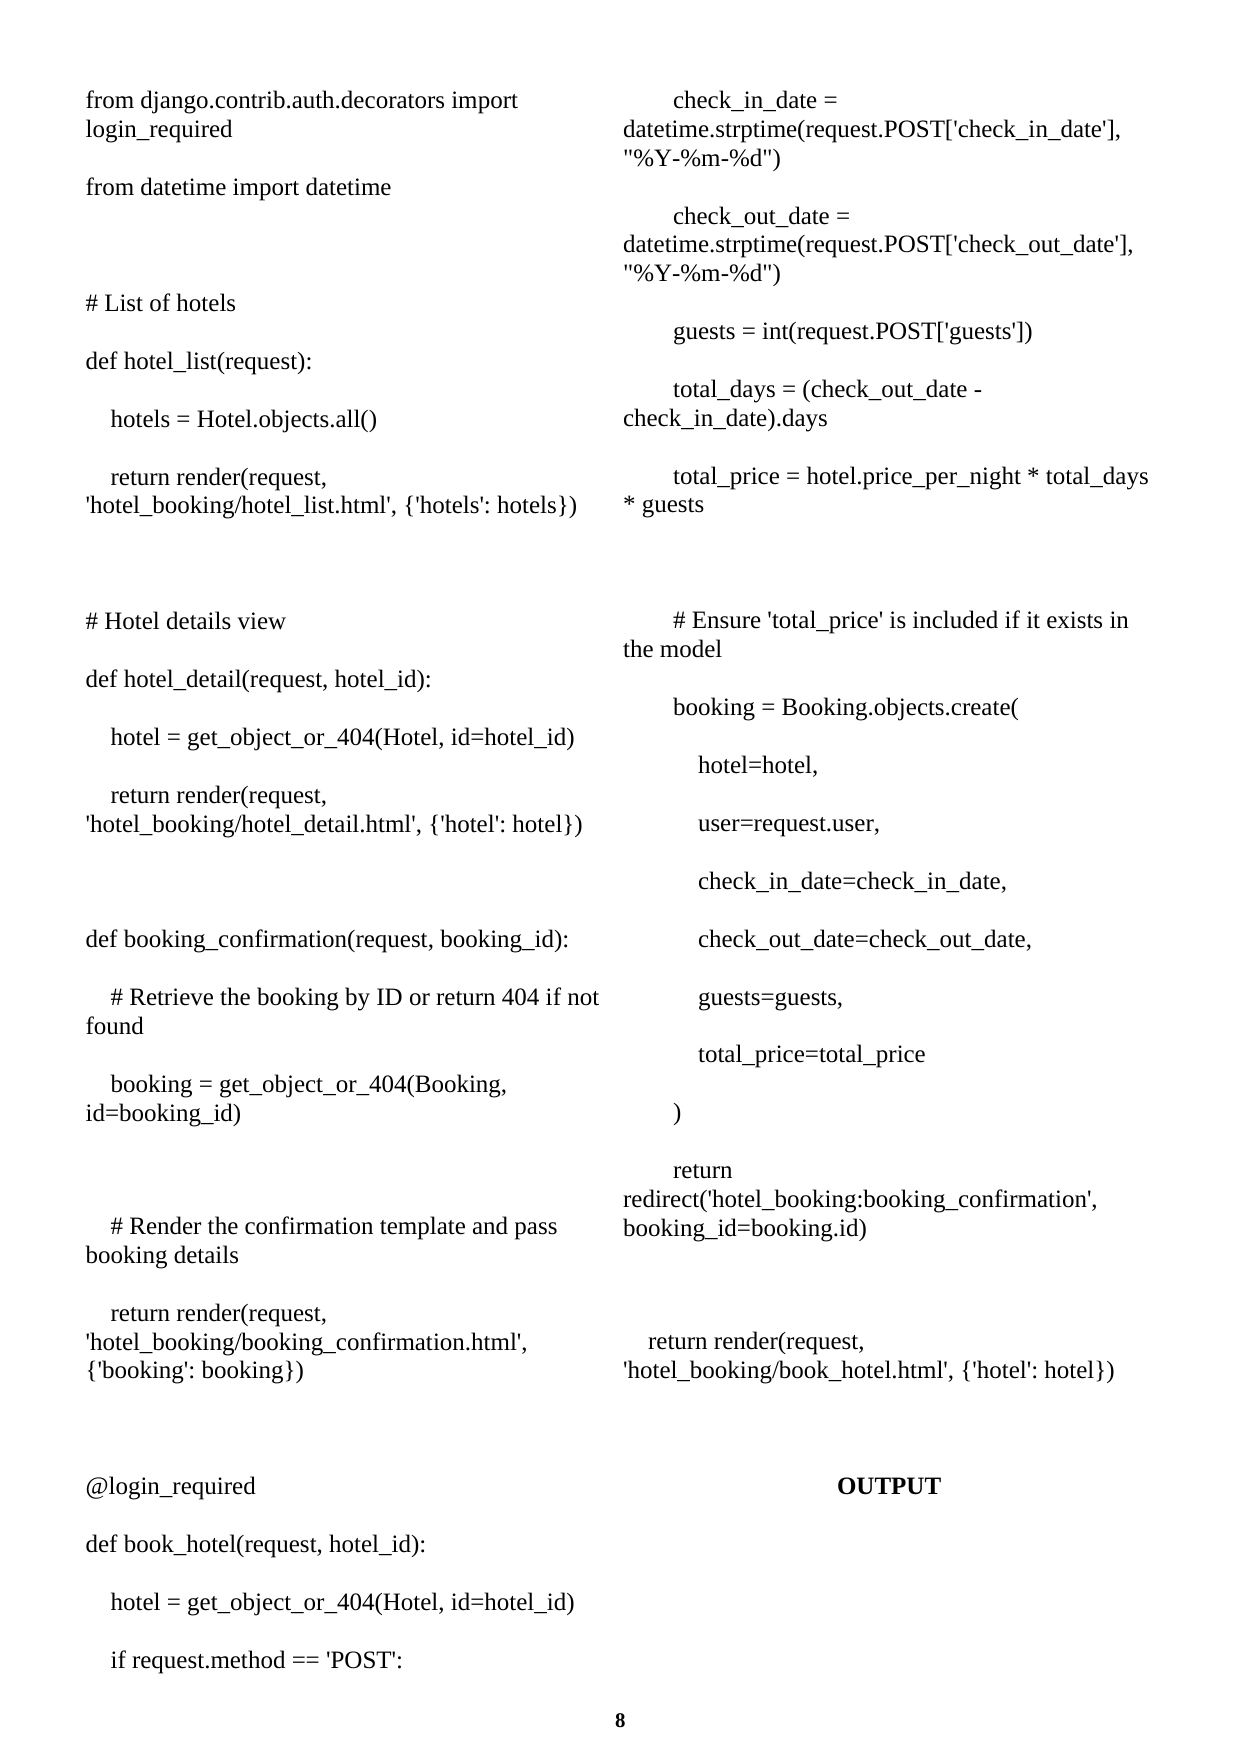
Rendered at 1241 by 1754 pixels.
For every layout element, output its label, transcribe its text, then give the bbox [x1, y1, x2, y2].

text return render(request, 'hotel_booking/book_hotel.html', {'hotel': hotel}) [623, 1326, 1155, 1384]
text hotel = get_object_or_404(Hotel, id=hotel_id) [85, 722, 609, 751]
text # List of hotels [85, 288, 609, 317]
text return render(request, 'hotel_booking/hotel_detail.html', {'hotel': hotel}) [85, 780, 609, 837]
text hotel = get_object_or_404(Hotel, id=hotel_id) [85, 1587, 609, 1616]
text if request.method == 'POST': [85, 1645, 609, 1674]
text user=request.user, [623, 808, 1155, 837]
text check_in_date=check_in_date, [623, 866, 1155, 894]
text guests = int(request.POST['guests']) [623, 316, 1155, 345]
text total_price=total_price [623, 1039, 1155, 1068]
text hotels = Hotel.objects.all() [85, 404, 609, 432]
text # Retrieve the booking by ID or return 404 if not found [85, 982, 609, 1040]
text def hotel_list(request): [85, 346, 609, 374]
text def book_hotel(request, hotel_id): [85, 1529, 609, 1558]
text def booking_confirmation(request, booking_id): [85, 924, 609, 953]
text check_out_date = datetime.strptime(request.POST['check_out_date'], "%Y-%m-%d") [623, 201, 1155, 287]
text total_price = hotel.price_per_night * total_days * guests [623, 461, 1155, 518]
text # Render the confirmation template and pass booking details [85, 1211, 609, 1269]
text # Ensure 'total_price' is included if it exists in the model [623, 605, 1155, 663]
text def hotel_detail(request, hotel_id): [85, 664, 609, 693]
text booking = Booking.objects.create( [623, 692, 1155, 721]
text check_in_date = datetime.strptime(request.POST['check_in_date'], "%Y-%m-%d") [623, 85, 1155, 172]
text total_days = (check_out_date - check_in_date).days [623, 374, 1155, 432]
text return redirect('hotel_booking:booking_confirmation', booking_id=booking.id) [623, 1155, 1155, 1242]
text guests=guests, [623, 982, 1155, 1010]
text # Hotel details view [85, 606, 609, 635]
text OUTPUT [623, 1471, 1155, 1500]
text from datetime import datetime [85, 172, 609, 201]
text check_out_date=check_out_date, [623, 924, 1155, 952]
text ) [623, 1097, 1155, 1126]
text booking = get_object_or_404(Booking, id=booking_id) [85, 1069, 609, 1127]
text from django.contrib.auth.decorators import login_required [85, 85, 609, 143]
text return render(request, 'hotel_booking/booking_confirmation.html', {'booking': booking}) [85, 1298, 609, 1384]
text hotel=hotel, [623, 750, 1155, 779]
text @login_required [85, 1471, 609, 1500]
text return render(request, 'hotel_booking/hotel_list.html', {'hotels': hotels}) [85, 462, 609, 519]
